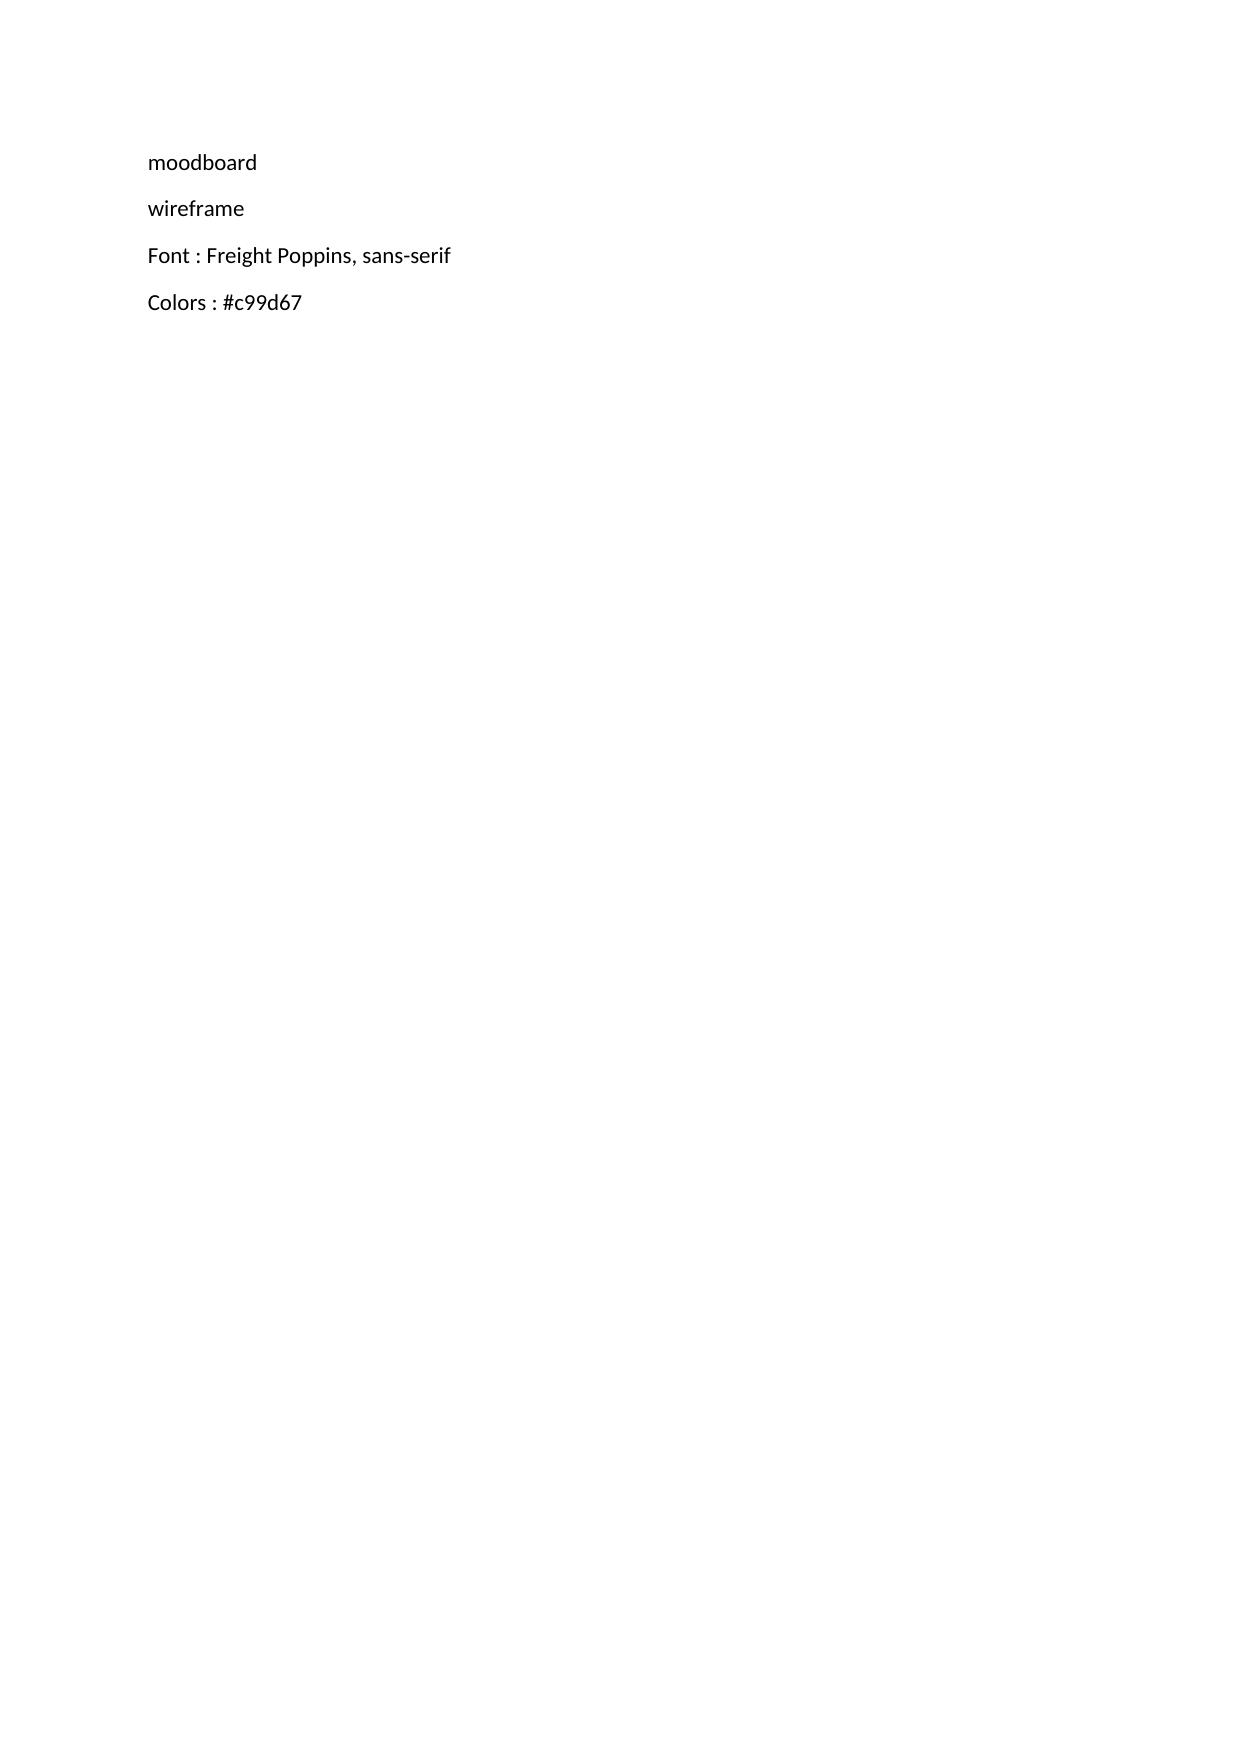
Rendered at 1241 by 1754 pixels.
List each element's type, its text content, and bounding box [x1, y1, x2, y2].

text Colors : #c99d67 [148, 288, 1093, 316]
text wireframe [148, 194, 1093, 222]
text moodboard [148, 148, 1093, 176]
text Font : Freight Poppins, sans-serif [148, 241, 1093, 269]
